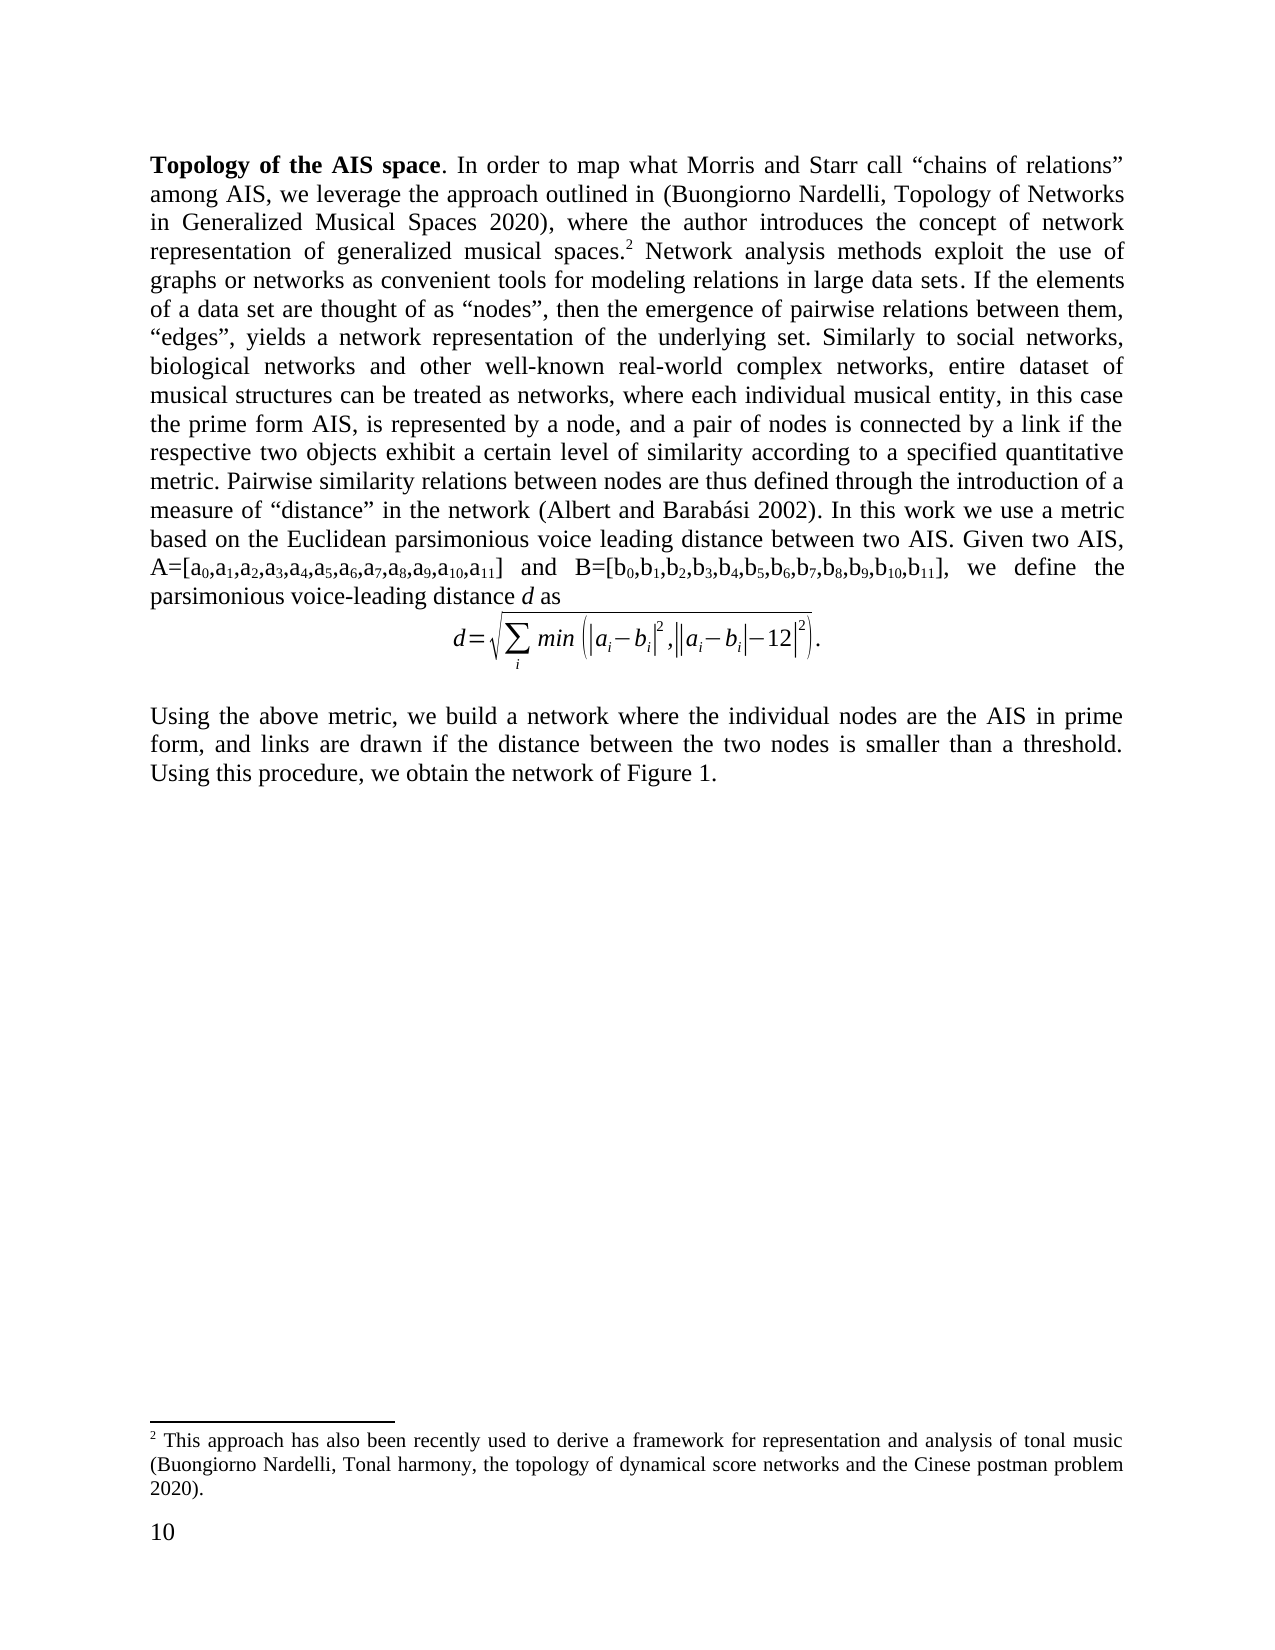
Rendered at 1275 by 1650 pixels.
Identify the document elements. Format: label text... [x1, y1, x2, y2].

text Topology of the AIS space. In order to map what Morris and Starr call “chains of relations” among AIS, we leverage the approach outlined in , where the author introduces the concept of network representation of generalized musical spaces. Network analysis methods exploit the use of graphs or networks as convenient tools for modeling relations in large data sets. If the elements of a data set are thought of as “nodes”, then the emergence of pairwise relations between them, “edges”, yields a network representation of the underlying set. Similarly to social networks, biological networks and other well-known real-world complex networks, entire dataset of musical structures can be treated as networks, where each individual musical entity, in this case the prime form AIS, is represented by a node, and a pair of nodes is connected by a link if the respective two objects exhibit a certain level of similarity according to a specified quantitative metric. Pairwise similarity relations between nodes are thus defined through the introduction of a measure of “distance” in the network. In this work we use a metric based on the Euclidean parsimonious voice leading distance between two AIS. Given two AIS, A=[a0,a1,a2,a3,a4,a5,a6,a7,a8,a9,a10,a11] and B=[b0,b1,b2,b3,b4,b5,b6,b7,b8,b9,b10,b11], we define the parsimonious voice-leading distance d as [150, 150, 1125, 610]
text Using the above metric, we build a network where the individual nodes are the AIS in prime form, and links are drawn if the distance between the two nodes is smaller than a threshold. Using this procedure, we obtain the network of Figure 1. [150, 701, 1125, 787]
